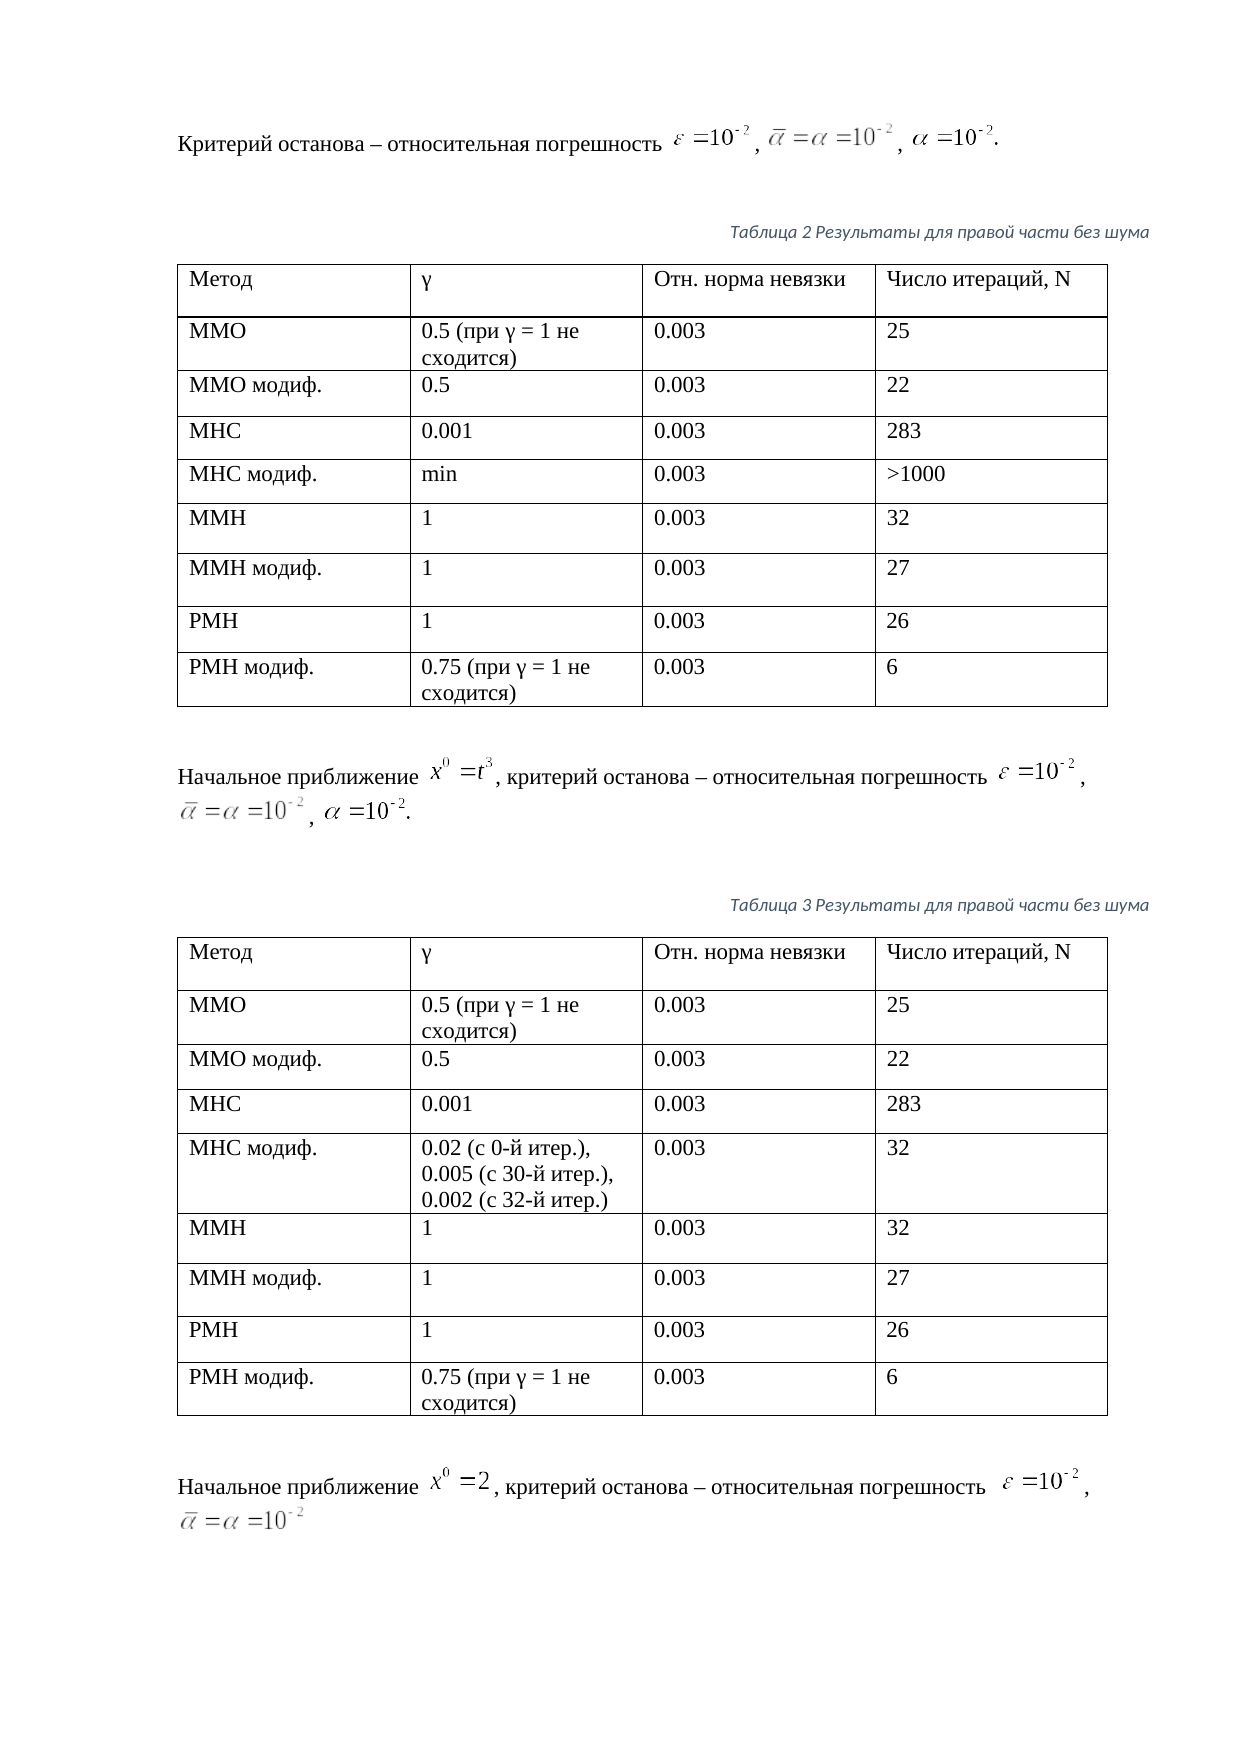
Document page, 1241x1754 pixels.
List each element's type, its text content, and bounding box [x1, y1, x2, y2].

table_cell ММН [178, 1214, 410, 1262]
table_cell ММН модиф. [178, 554, 410, 606]
table_header Отн. норма невязки [643, 265, 875, 316]
table_cell 0.75 (при γ = 1 не сходится) [411, 1363, 642, 1415]
table_cell МНС [178, 1090, 410, 1133]
text Критерий останова – относительная погрешность , , [177, 118, 1152, 156]
table_cell ММО модиф. [178, 371, 410, 416]
table_cell 26 [876, 607, 1107, 652]
table_cell 1 [411, 607, 642, 652]
table_cell 0.003 [643, 371, 875, 416]
text Таблица 3 Результаты для правой части без шума [177, 893, 1152, 916]
table_cell 0.003 [643, 417, 875, 459]
table_cell МНС модиф. [178, 1134, 410, 1213]
table_cell РМН модиф. [178, 653, 410, 706]
table_cell 6 [876, 1363, 1107, 1415]
table_cell 0.003 [643, 607, 875, 652]
table_cell 32 [876, 504, 1107, 553]
table_cell РМН [178, 607, 410, 652]
table_cell 0.003 [643, 1317, 875, 1362]
table_cell МНС модиф. [178, 460, 410, 503]
table_cell 22 [876, 371, 1107, 416]
table_header Число итераций, N [876, 265, 1107, 316]
table_cell ММО модиф. [178, 1045, 410, 1089]
table_cell >1000 [876, 460, 1107, 503]
table_cell 27 [876, 1264, 1107, 1316]
table_cell 0.02 (c 0-й итер.), 0.005 (c 30-й итер.), 0.002 (c 32-й итер.) [411, 1134, 642, 1213]
table_cell 0.003 [643, 1363, 875, 1415]
table_cell 0.003 [643, 1264, 875, 1316]
table_cell 0.001 [411, 417, 642, 459]
table_header γ [411, 265, 642, 316]
table_cell ММО [178, 318, 410, 370]
table_cell ММН модиф. [178, 1264, 410, 1316]
table_cell 1 [411, 504, 642, 553]
table_cell 22 [876, 1045, 1107, 1089]
table_cell 0.003 [643, 1214, 875, 1262]
table_cell РМН [178, 1317, 410, 1362]
table_cell 0.003 [643, 554, 875, 606]
table_cell 0.003 [643, 1090, 875, 1133]
table_cell 0.003 [643, 653, 875, 706]
table_cell МНС [178, 417, 410, 459]
table_cell 0.5 [411, 371, 642, 416]
table_cell 0.5 [411, 1045, 642, 1089]
text Начальное приближение , критерий останова – относительная погрешность , [177, 1462, 1152, 1534]
table_cell 0.001 [411, 1090, 642, 1133]
table_cell ММН [178, 504, 410, 553]
table_cell 1 [411, 554, 642, 606]
table_header γ [411, 938, 642, 990]
table_cell РМН модиф. [178, 1363, 410, 1415]
table_cell min [411, 460, 642, 503]
table_cell ММО [178, 991, 410, 1044]
table_cell 0.5 (при γ = 1 не сходится) [411, 318, 642, 370]
table_cell 32 [876, 1214, 1107, 1262]
table_cell 283 [876, 1090, 1107, 1133]
table_cell 1 [411, 1214, 642, 1262]
table_cell 0.003 [643, 1134, 875, 1213]
table_cell 25 [876, 991, 1107, 1044]
text Начальное приближение , критерий останова – относительная погрешность , , [177, 752, 1152, 829]
table_header Метод [178, 265, 410, 316]
table_cell 0.5 (при γ = 1 не сходится) [411, 991, 642, 1044]
table_cell 25 [876, 318, 1107, 370]
table_cell 1 [411, 1264, 642, 1316]
table_cell 0.003 [643, 318, 875, 370]
table_cell 1 [411, 1317, 642, 1362]
table_cell 0.003 [643, 460, 875, 503]
table_cell 26 [876, 1317, 1107, 1362]
table_cell 0.003 [643, 991, 875, 1044]
table_cell 27 [876, 554, 1107, 606]
table_cell 0.003 [643, 1045, 875, 1089]
table_cell 283 [876, 417, 1107, 459]
table_cell 32 [876, 1134, 1107, 1213]
table_header Число итераций, N [876, 938, 1107, 990]
table_cell 0.75 (при γ = 1 не сходится) [411, 653, 642, 706]
table_header Отн. норма невязки [643, 938, 875, 990]
table_cell 6 [876, 653, 1107, 706]
table_cell 0.003 [643, 504, 875, 553]
table_header Метод [178, 938, 410, 990]
